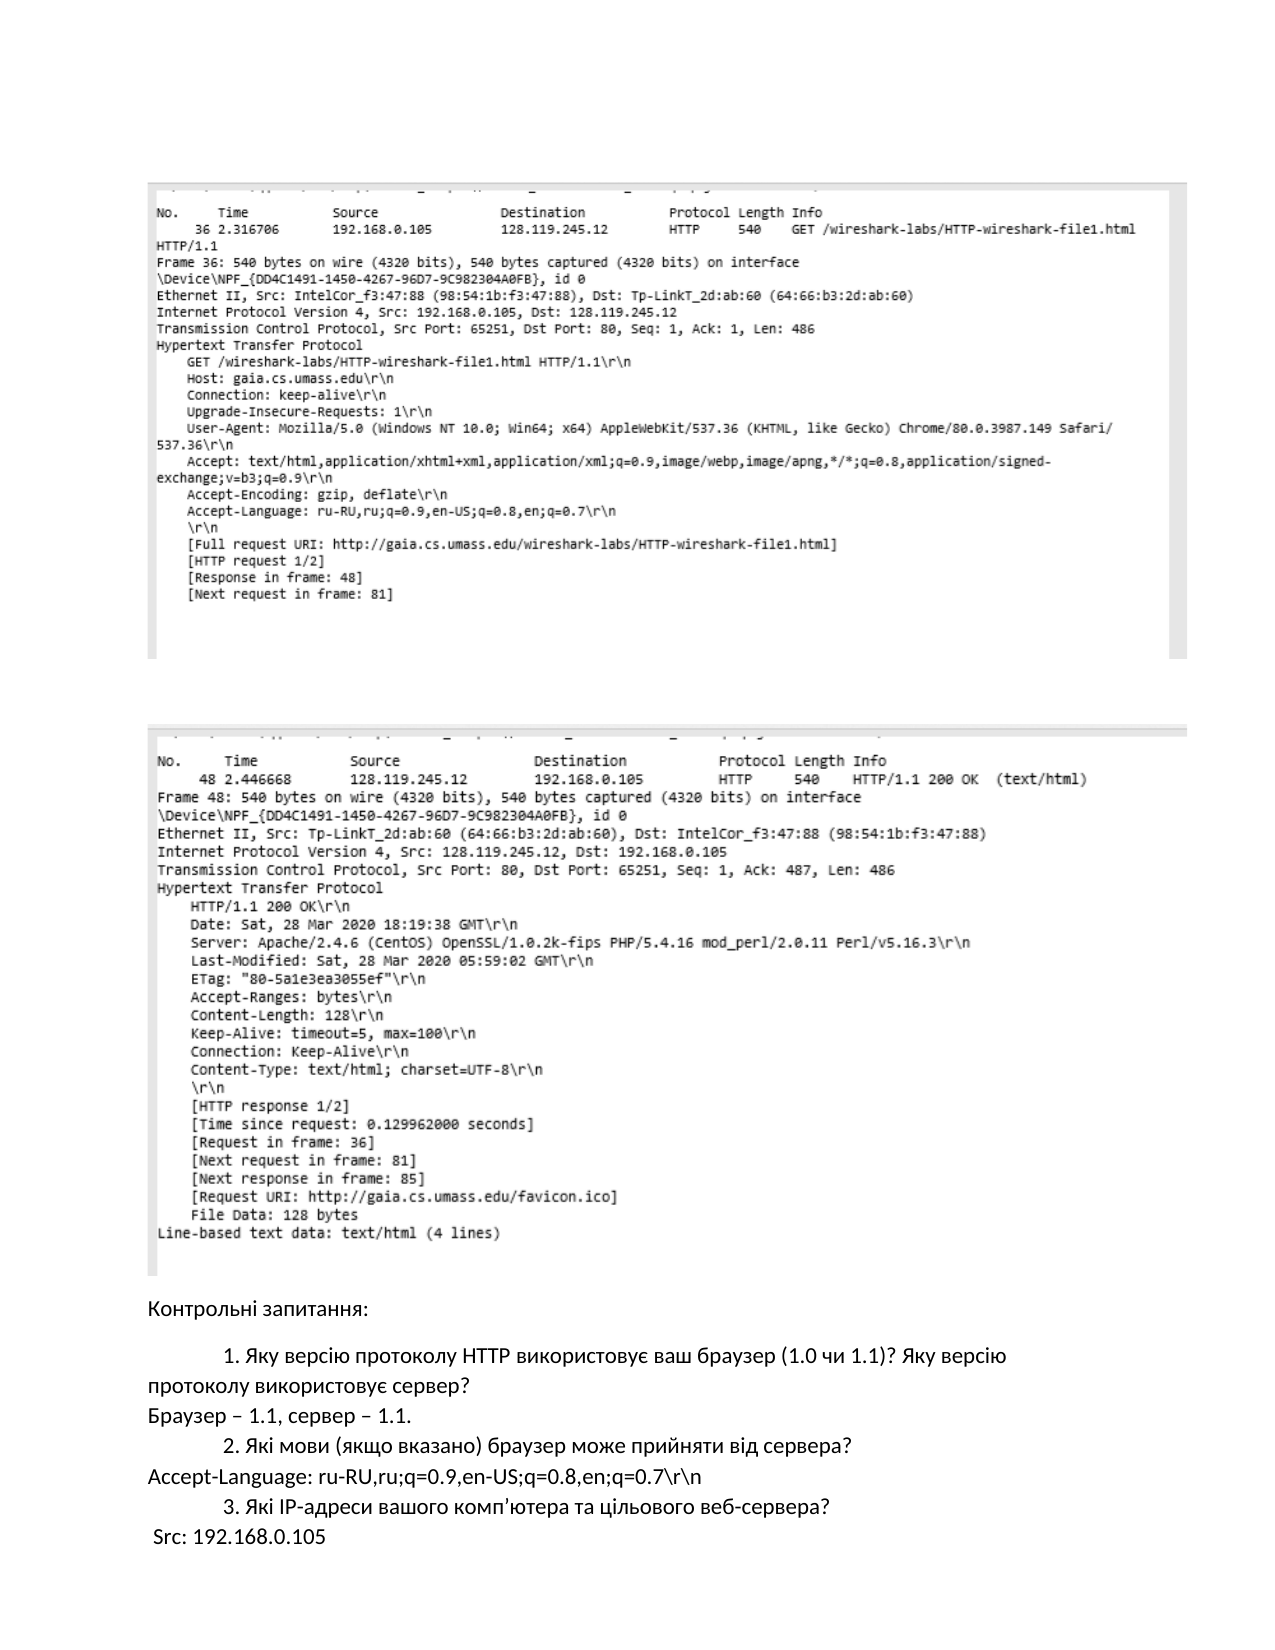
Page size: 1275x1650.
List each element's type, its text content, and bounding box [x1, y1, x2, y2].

text 1. Яку версію протоколу HTTP використовує ваш браузер (1.0 чи 1.1)? Яку версію [148, 1341, 1186, 1369]
picture [147, 724, 1188, 1276]
picture [147, 182, 1188, 659]
text протоколу використовує сервер? [148, 1371, 1186, 1399]
text Accept-Language: ru-RU,ru;q=0.9,en-US;q=0.8,en;q=0.7\r\n [148, 1462, 1186, 1490]
text Src: 192.168.0.105 [148, 1522, 1186, 1550]
text Контрольні запитання: [148, 1294, 1186, 1322]
text Браузер – 1.1, сервер – 1.1. [148, 1401, 1186, 1429]
text 2. Які мови (якщо вказано) браузер може прийняти від сервера? [148, 1432, 1186, 1460]
text 3. Які IP-адреси вашого комп’ютера та цільового веб-сервера? [148, 1492, 1186, 1520]
